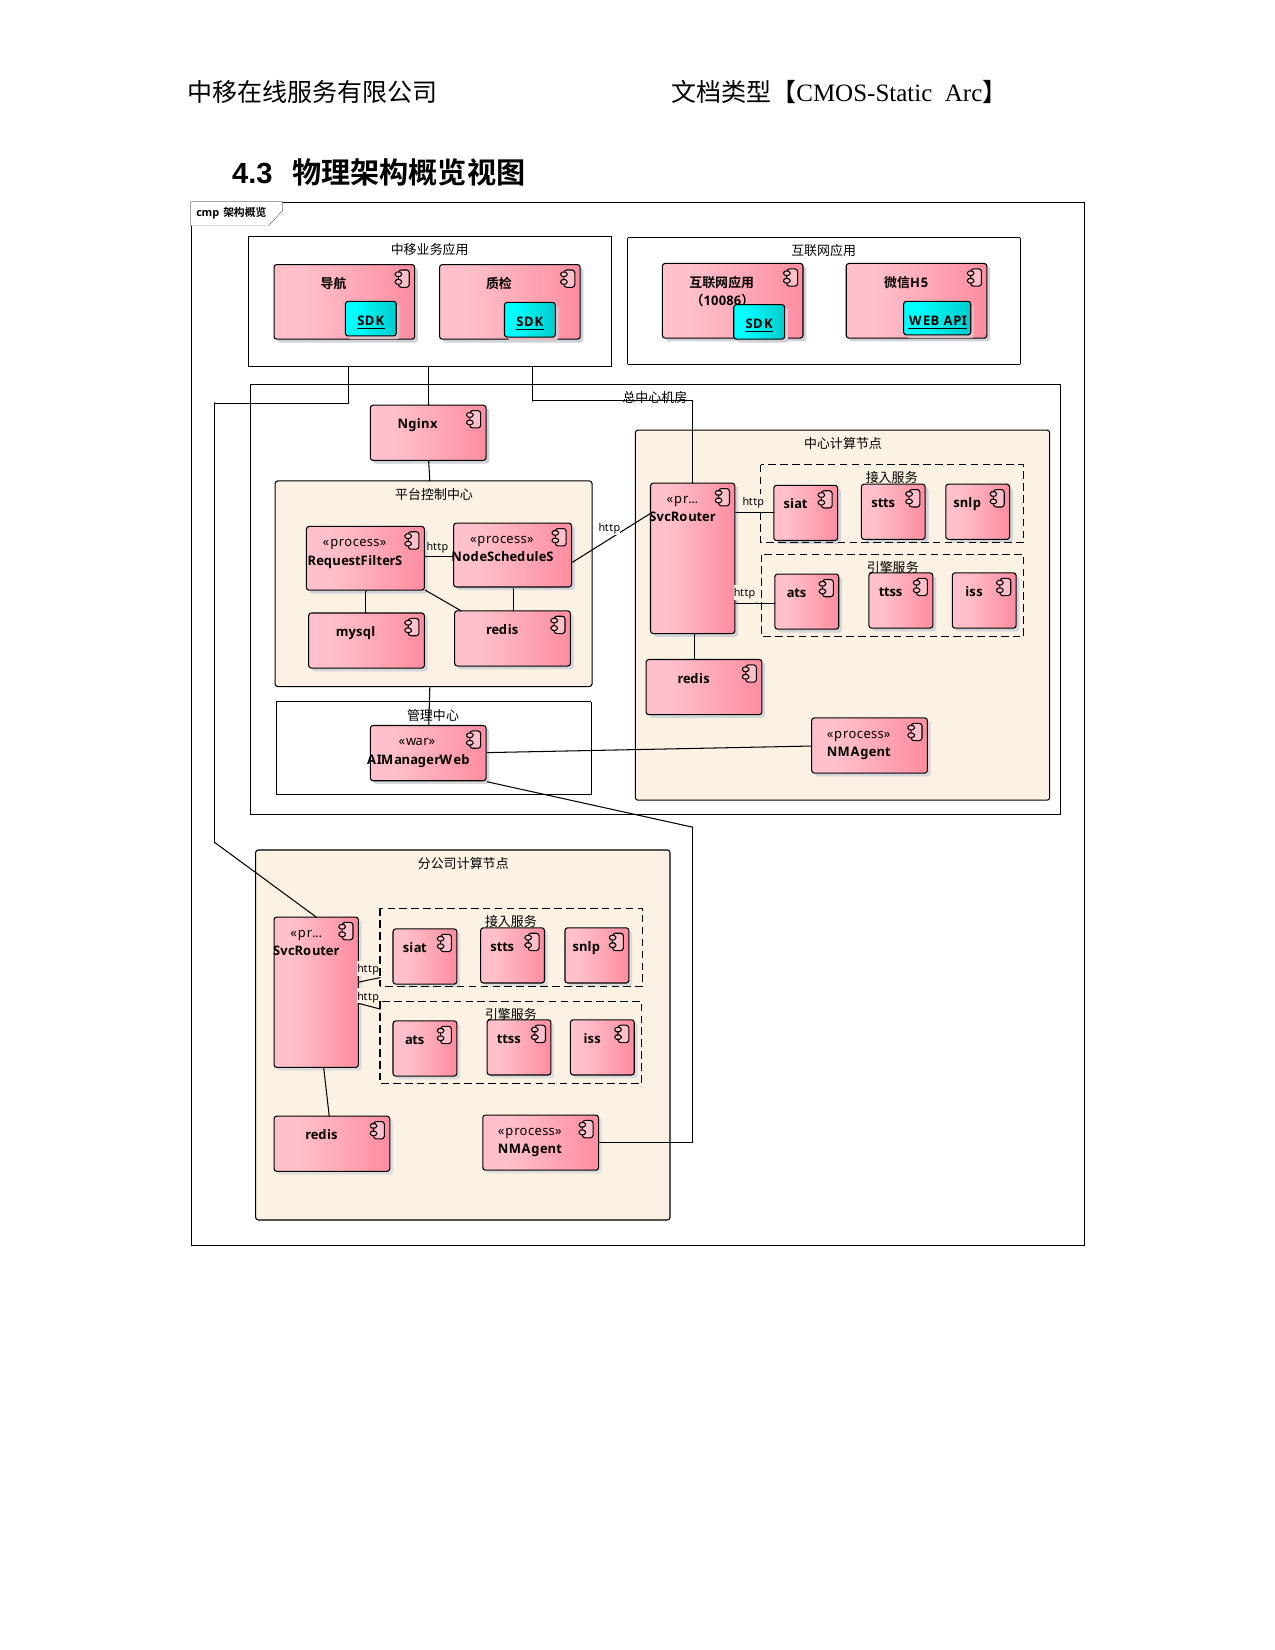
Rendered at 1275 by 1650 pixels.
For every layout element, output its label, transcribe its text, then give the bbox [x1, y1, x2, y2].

subtitle 物理架构概览视图 [232, 150, 1087, 192]
